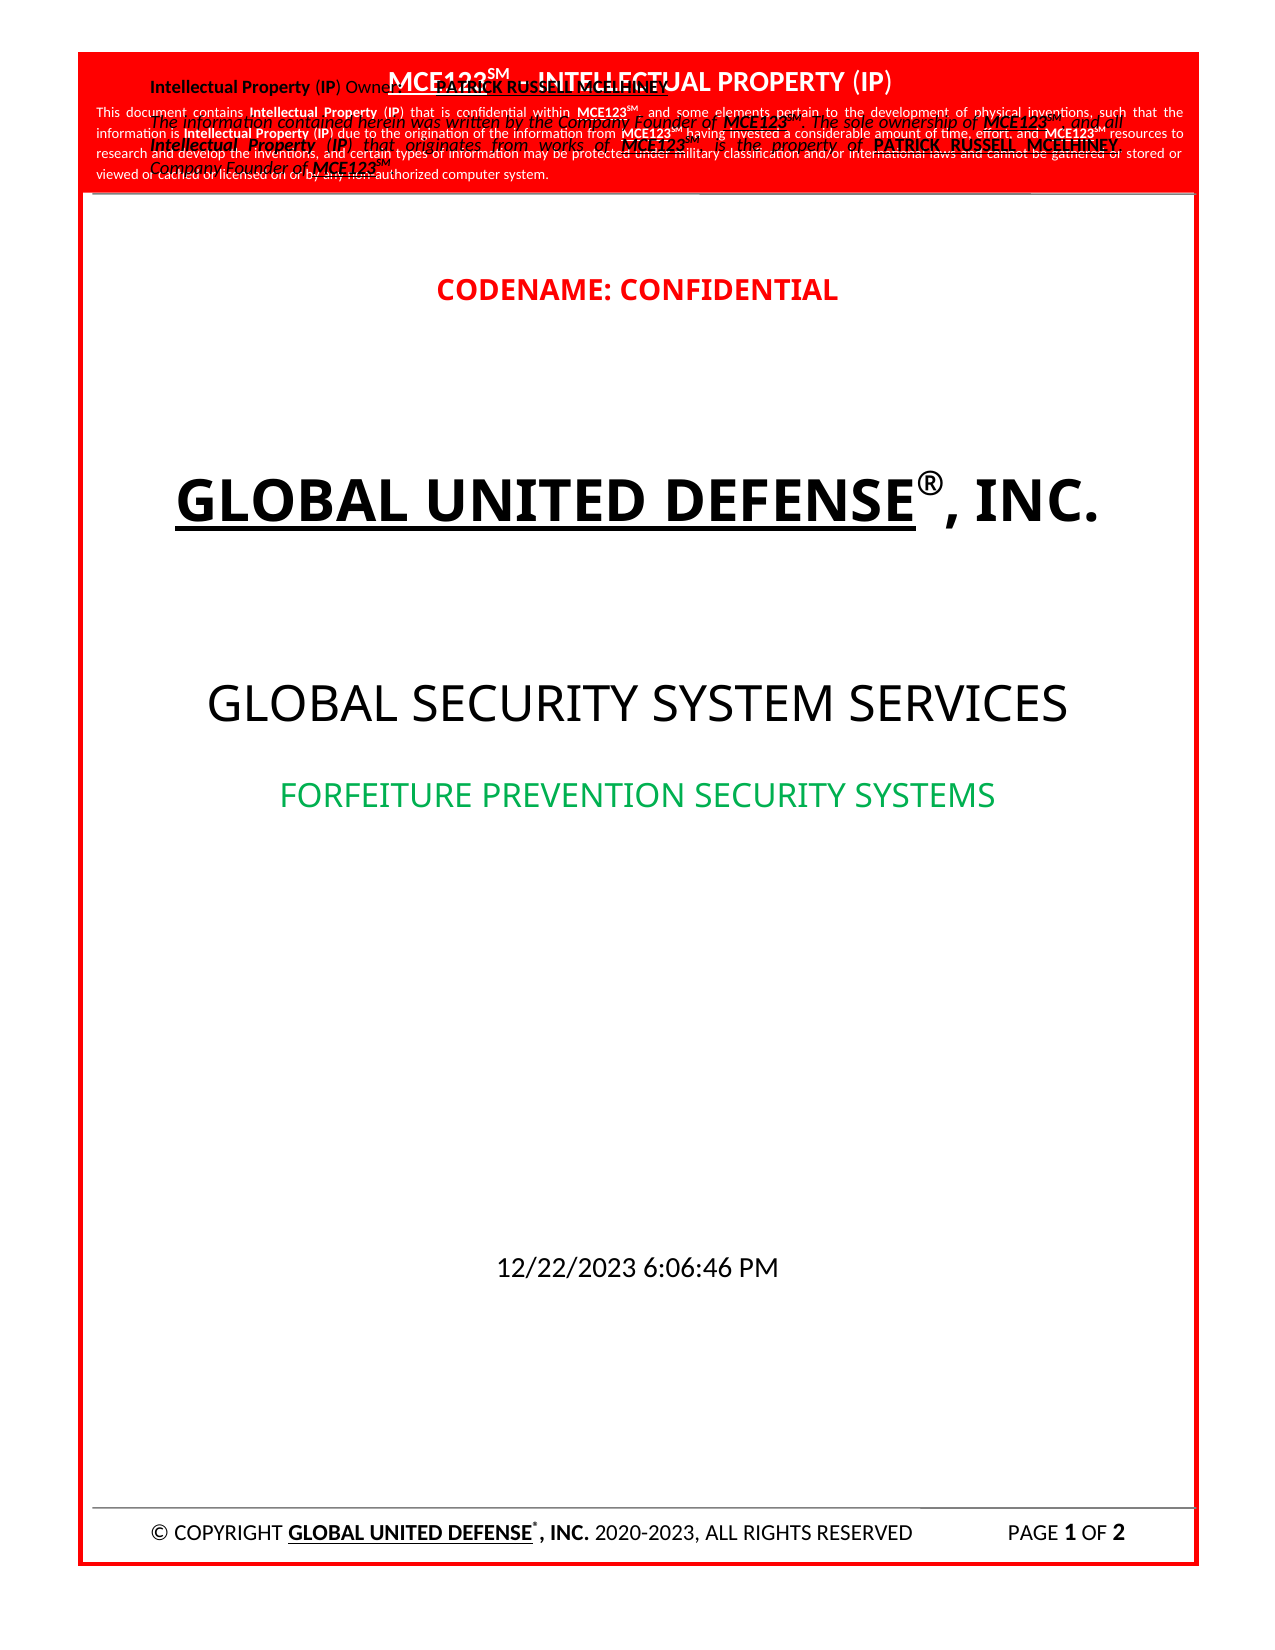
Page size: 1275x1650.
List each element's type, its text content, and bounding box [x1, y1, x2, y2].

text GLOBAL SECURITY SYSTEM SERVICES [150, 668, 1125, 736]
text 12/22/2023 6:06:46 PM [150, 1249, 1125, 1285]
text GLOBAL UNITED DEFENSE®, INC. [150, 459, 1125, 539]
subtitle FORFEITURE PREVENTION SECURITY SYSTEMS [150, 772, 1125, 817]
text CODENAME: CONFIDENTIAL [150, 269, 1125, 309]
